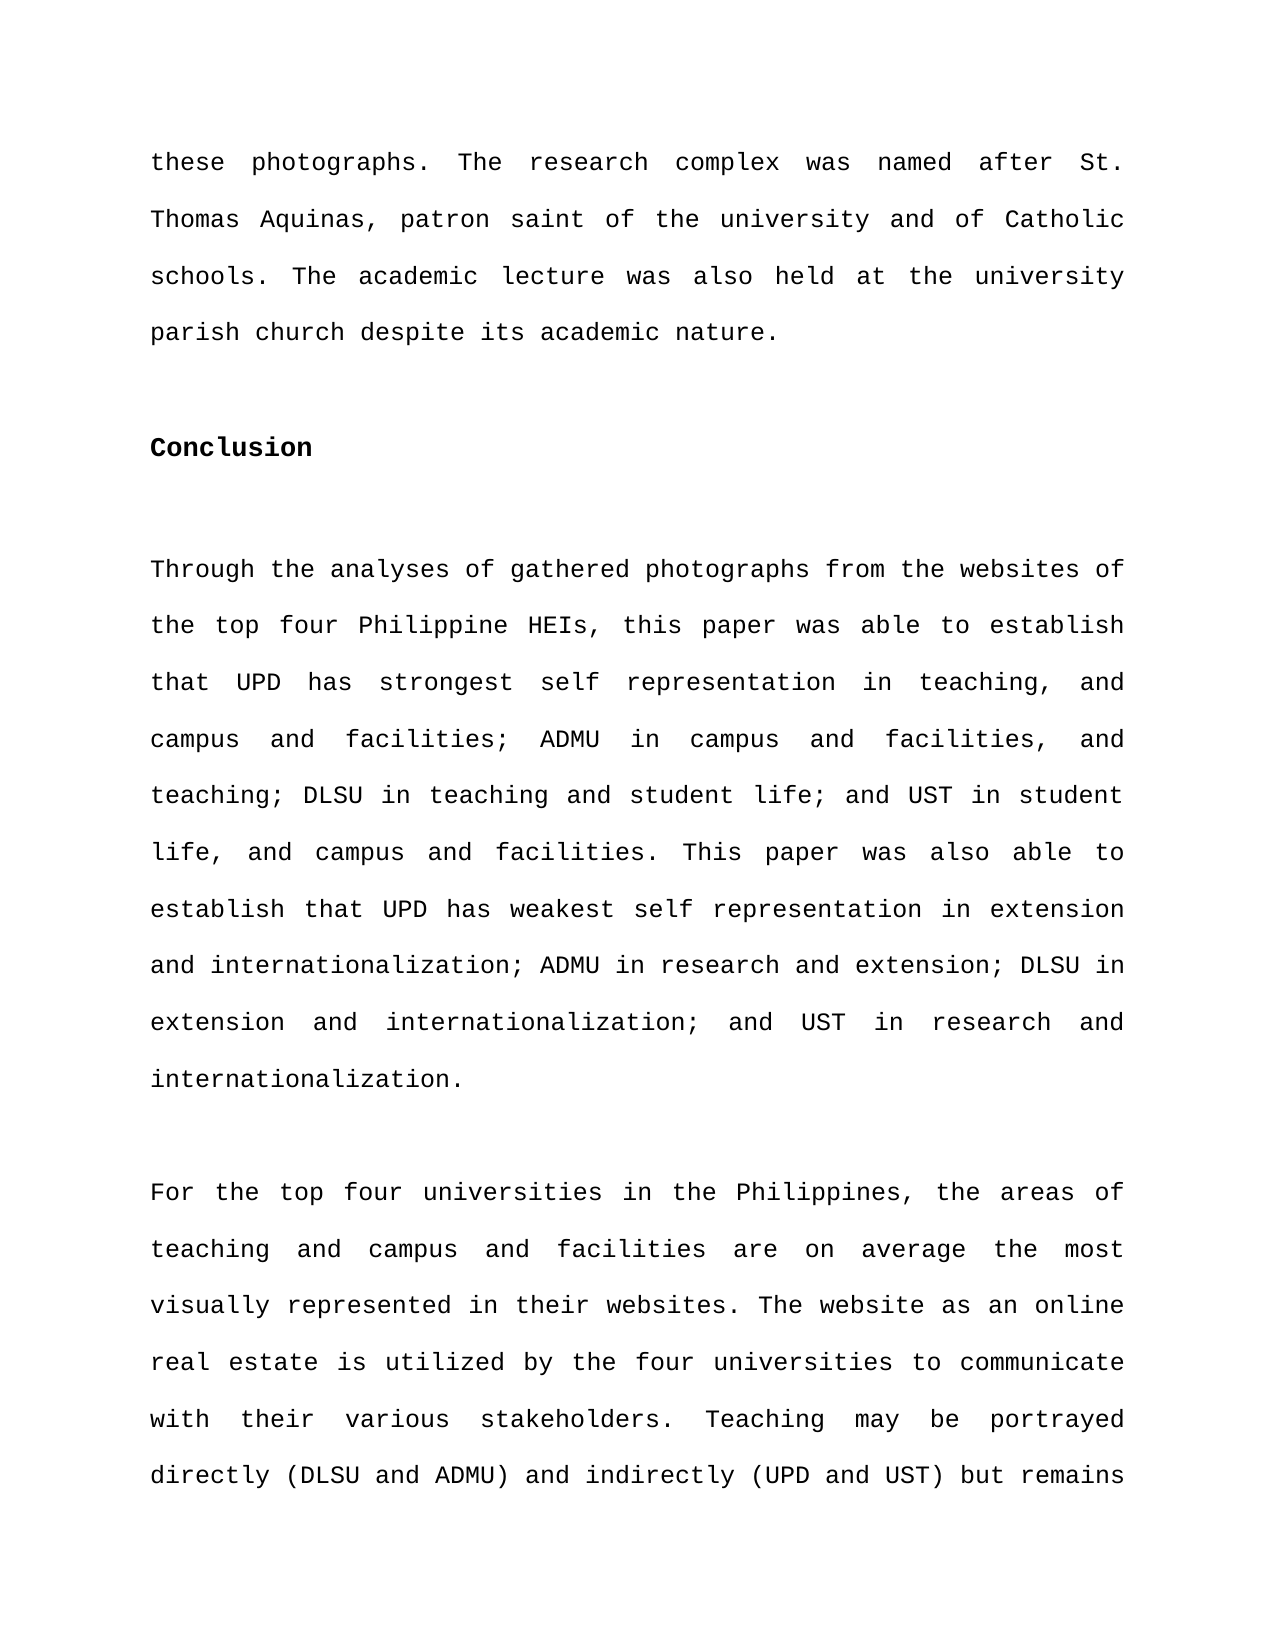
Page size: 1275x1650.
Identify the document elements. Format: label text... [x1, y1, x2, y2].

text Through the analyses of gathered photographs from the websites of the top four Philippine HEIs, this paper was able to establish that UPD has strongest self representation in teaching, and campus and facilities; ADMU in campus and facilities, and teaching; DLSU in teaching and student life; and UST in student life, and campus and facilities. This paper was also able to establish that UPD has weakest self representation in extension and internationalization; ADMU in research and extension; DLSU in extension and internationalization; and UST in research and internationalization. [150, 556, 1125, 1094]
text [150, 150, 1125, 348]
text Conclusion [150, 433, 1125, 464]
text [150, 1179, 1125, 1491]
